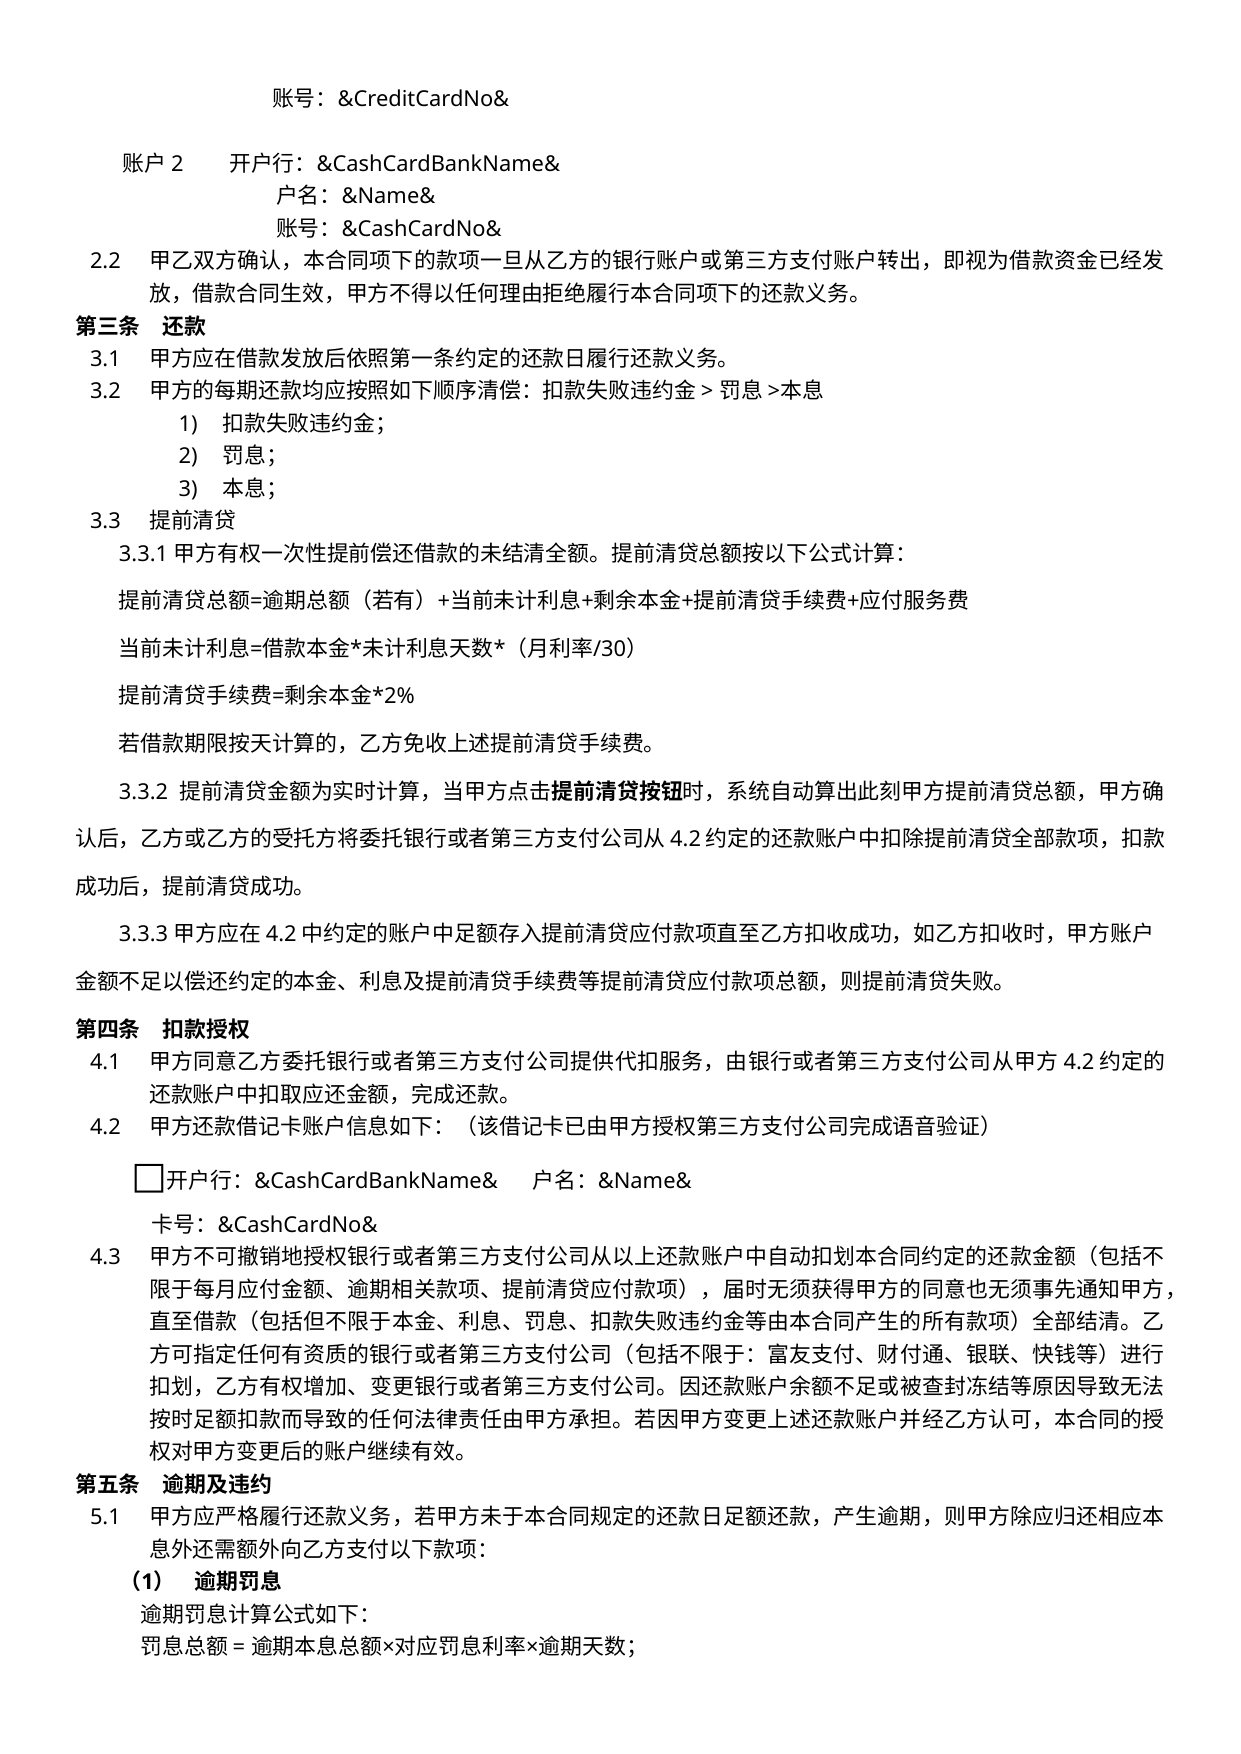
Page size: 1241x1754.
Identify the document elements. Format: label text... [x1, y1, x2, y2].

list 扣款失败违约金； [178, 406, 1165, 438]
list 甲乙双方确认，本合同项下的款项一旦从乙方的银行账户或第三方支付账户转出，即视为借款资金已经发放，借款合同生效，甲方不得以任何理由拒绝履行本合同项下的还款义务。 [90, 243, 1165, 308]
list 提前清贷 [90, 503, 1165, 536]
text 提前清贷总额=逾期总额（若有）+当前未计利息+剩余本金+提前清贷手续费+应付服务费 [75, 583, 1165, 615]
text 3.3.2 提前清贷金额为实时计算，当甲方点击提前清贷按钮时，系统自动算出此刻甲方提前清贷总额，甲方确认后，乙方或乙方的受托方将委托银行或者第三方支付公司从4.2约定的还款账户中扣除提前清贷全部款项，扣款成功后，提前清贷成功。 [75, 774, 1165, 901]
list 罚息； [178, 438, 1165, 471]
text 3.3.1 甲方有权一次性提前偿还借款的未结清全额。提前清贷总额按以下公式计算： [75, 536, 1165, 567]
list 甲方应在借款发放后依照第一条约定的还款日履行还款义务。 [90, 341, 1165, 373]
text 第三条 还款 [75, 308, 1165, 341]
list 甲方应严格履行还款义务，若甲方未于本合同规定的还款日足额还款，产生逾期，则甲方除应归还相应本息外还需额外向乙方支付以下款项： [90, 1499, 1165, 1564]
list 逾期罚息计算公式如下： [97, 1596, 1165, 1629]
list 甲方的每期还款均应按照如下顺序清偿：扣款失败违约金 > 罚息 >本息 [90, 373, 1165, 406]
text 账户2 开户行：&CashCardBankName& [90, 146, 1165, 178]
list 罚息总额 = 逾期本息总额×对应罚息利率×逾期天数； [97, 1629, 1165, 1661]
text 账号：&CreditCardNo& [75, 81, 1165, 113]
text 若借款期限按天计算的，乙方免收上述提前清贷手续费。 [75, 726, 1165, 758]
list 逾期罚息 [119, 1564, 1165, 1596]
list 甲方同意乙方委托银行或者第三方支付公司提供代扣服务，由银行或者第三方支付公司从甲方4.2约定的还款账户中扣取应还金额，完成还款。 [90, 1044, 1165, 1109]
text 当前未计利息=借款本金*未计利息天数*（月利率/30） [75, 631, 1165, 663]
text 账号：&CashCardNo& [90, 211, 1165, 243]
list 本息； [178, 471, 1165, 503]
list 3.3.3 甲方应在4.2中约定的账户中足额存入提前清贷应付款项直至乙方扣收成功，如乙方扣收时，甲方账户金额不足以偿还约定的本金、利息及提前清贷手续费等提前清贷应付款项总额，则提前清贷失败。 [75, 916, 1165, 996]
text 第四条 扣款授权 [75, 1011, 1165, 1044]
list 甲方还款借记卡账户信息如下：（该借记卡已由甲方授权第三方支付公司完成语音验证） [90, 1109, 1165, 1141]
text 卡号：&CashCardNo& [75, 1206, 1165, 1239]
text □开户行：&CashCardBankName& 户名：&Name& [75, 1141, 1165, 1206]
text 户名：&Name& [90, 178, 1165, 211]
list 甲方不可撤销地授权银行或者第三方支付公司从以上还款账户中自动扣划本合同约定的还款金额（包括不限于每月应付金额、逾期相关款项、提前清贷应付款项），届时无须获得甲方的同意也无须事先通知甲方，直至借款（包括但不限于本金、利息、罚息、扣款失败违约金等由本合同产生的所有款项）全部结清。乙方可指定任何有资质的银行或者第三方支付公司（包括不限于：富友支付、财付通、银联、快钱等）进行扣划，乙方有权增加、变更银行或者第三方支付公司。因还款账户余额不足或被查封冻结等原因导致无法按时足额扣款而导致的任何法律责任由甲方承担。若因甲方变更上述还款账户并经乙方认可，本合同的授权对甲方变更后的账户继续有效。 [90, 1239, 1165, 1466]
text 提前清贷手续费=剩余本金*2% [75, 678, 1165, 710]
text 第五条 逾期及违约 [75, 1466, 1165, 1499]
